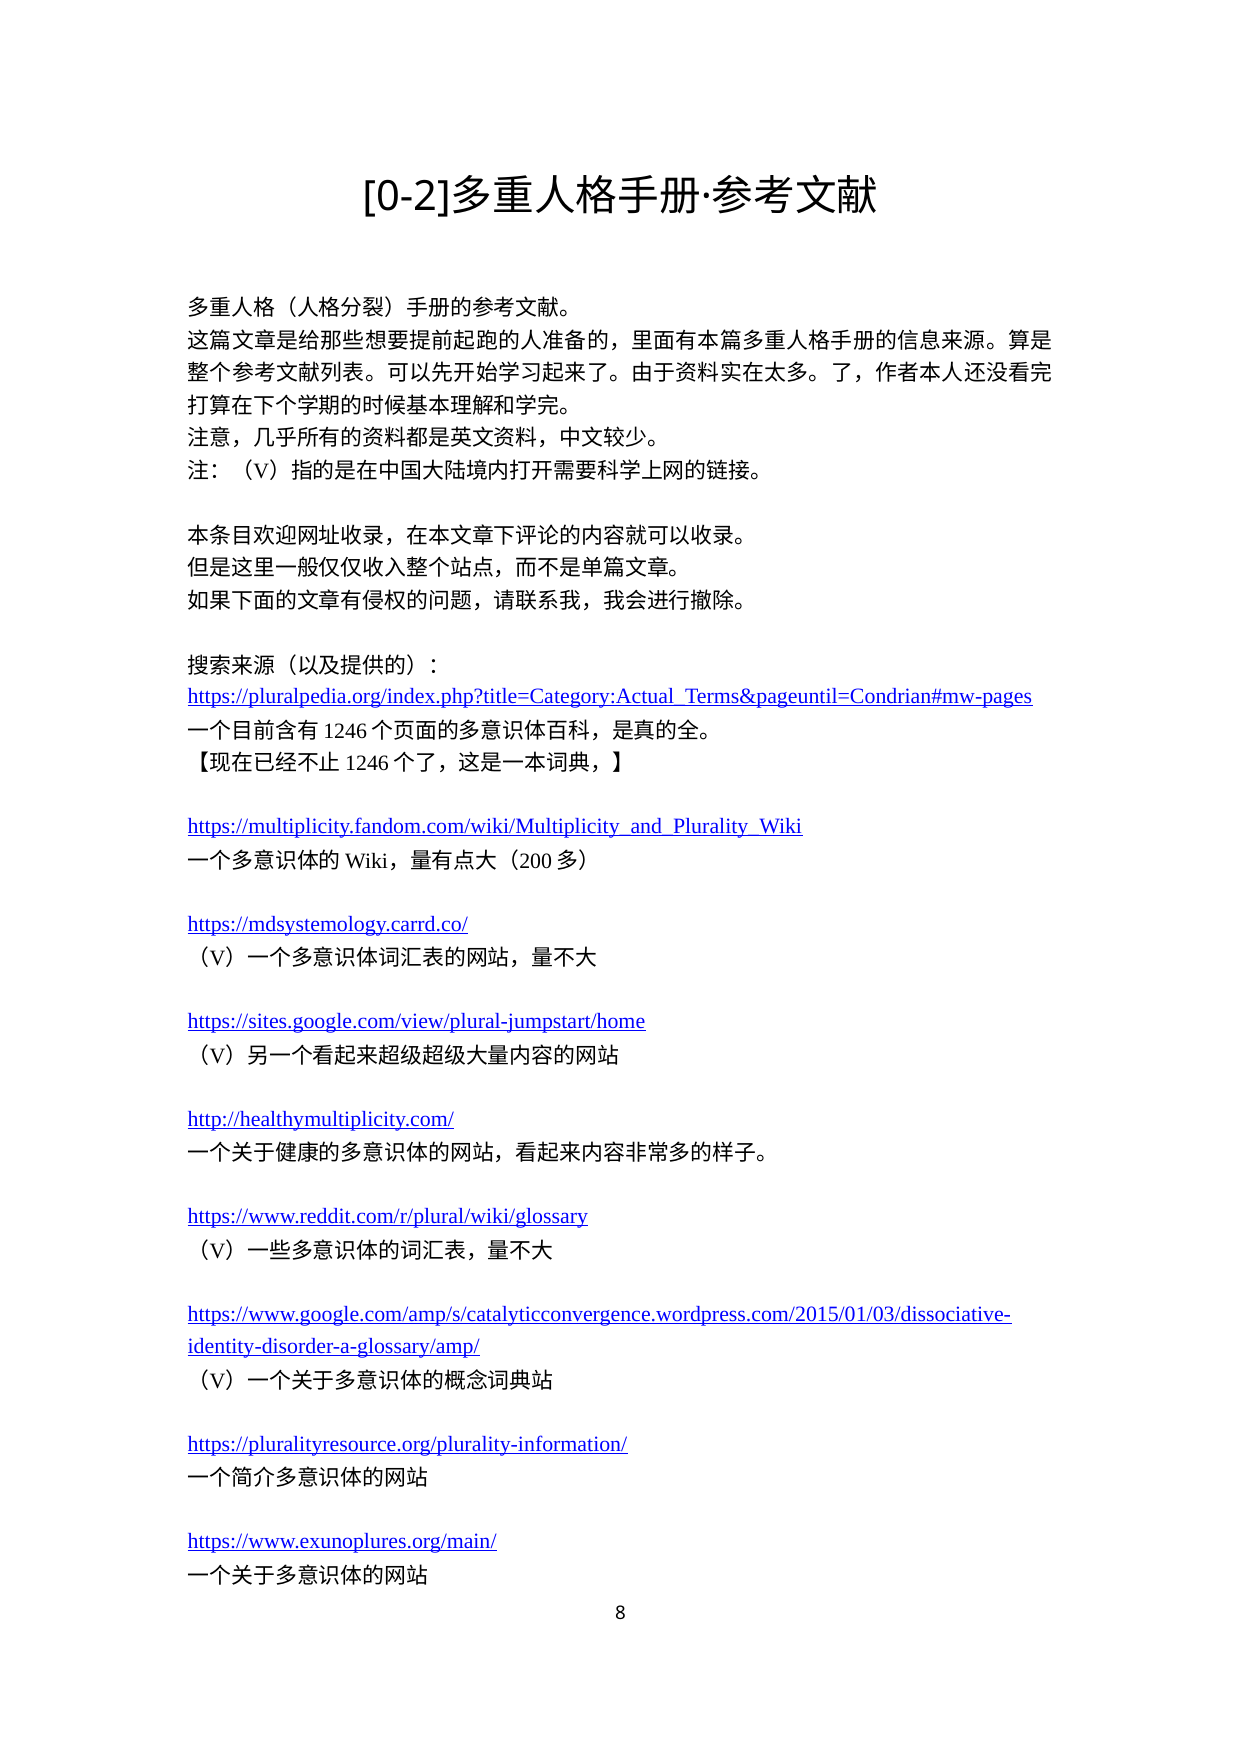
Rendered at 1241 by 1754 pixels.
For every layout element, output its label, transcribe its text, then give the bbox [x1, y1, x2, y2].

text https://www.reddit.com/r/plural/wiki/glossary [187, 1167, 1053, 1232]
text 本条目欢迎网址收录，在本文章下评论的内容就可以收录。 [187, 517, 1053, 550]
text 【现在已经不止1246个了，这是一本词典，】 [187, 745, 1053, 777]
text 一个关于多意识体的网站 [187, 1557, 1053, 1590]
text 如果下面的文章有侵权的问题，请联系我，我会进行撤除。 [187, 582, 1053, 615]
text https://multiplicity.fandom.com/wiki/Multiplicity_and_Plurality_Wiki [187, 810, 1053, 842]
text https://www.google.com/amp/s/catalyticconvergence.wordpress.com/2015/01/03/dissociative-identity-disorder-a-glossary/amp/ [187, 1297, 1053, 1362]
text https://pluralityresource.org/plurality-information/ [187, 1427, 1053, 1460]
text 这篇文章是给那些想要提前起跑的人准备的，里面有本篇多重人格手册的信息来源。算是整个参考文献列表。可以先开始学习起来了。由于资料实在太多。了，作者本人还没看完，打算在下个学期的时候基本理解和学完。 [187, 322, 1053, 420]
text 注：（V）指的是在中国大陆境内打开需要科学上网的链接。 [187, 452, 1053, 485]
text （V）另一个看起来超级超级大量内容的网站 [187, 1037, 1053, 1070]
text （V）一个关于多意识体的概念词典站 [187, 1362, 1053, 1395]
text [0-2]多重人格手册·参考文献 [187, 160, 1053, 225]
text 一个简介多意识体的网站 [187, 1460, 1053, 1492]
text （V）一些多意识体的词汇表，量不大 [187, 1232, 1053, 1265]
text 搜索来源（以及提供的）： [187, 647, 1053, 680]
text 但是这里一般仅仅收入整个站点，而不是单篇文章。 [187, 550, 1053, 582]
text https://pluralpedia.org/index.php?title=Category:Actual_Terms&pageuntil=Condrian#mw-pages [187, 680, 1053, 712]
text 一个多意识体的Wiki，量有点大（200多） [187, 842, 1053, 875]
text 注意，几乎所有的资料都是英文资料，中文较少。 [187, 420, 1053, 452]
text https://sites.google.com/view/plural-jumpstart/home [187, 972, 1053, 1037]
text （V）一个多意识体词汇表的网站，量不大 [187, 940, 1053, 972]
text 多重人格（人格分裂）手册的参考文献。 [187, 290, 1053, 322]
text https://mdsystemology.carrd.co/ [187, 875, 1053, 940]
text 一个目前含有1246个页面的多意识体百科，是真的全。 [187, 712, 1053, 745]
text https://www.exunoplures.org/main/ [187, 1525, 1053, 1557]
text http://healthymultiplicity.com/ [187, 1070, 1053, 1135]
text 一个关于健康的多意识体的网站，看起来内容非常多的样子。 [187, 1135, 1053, 1167]
